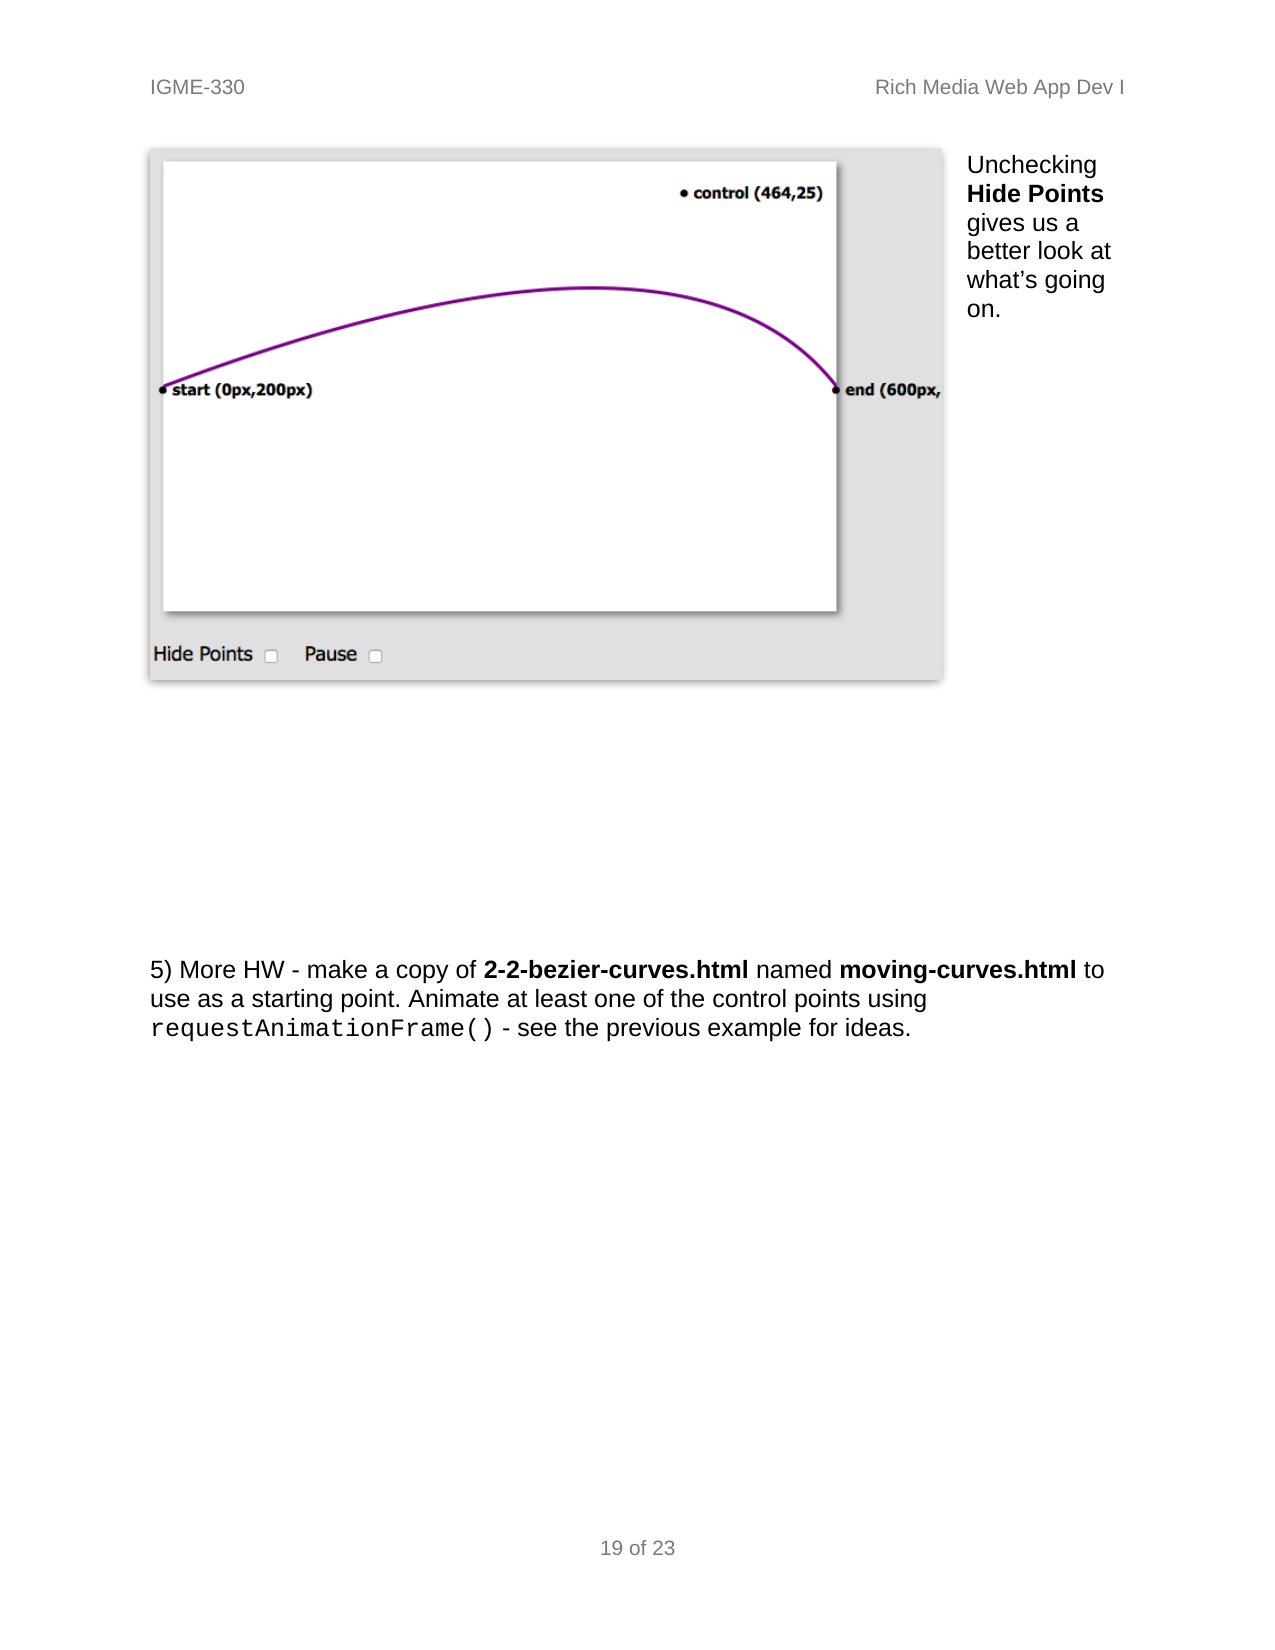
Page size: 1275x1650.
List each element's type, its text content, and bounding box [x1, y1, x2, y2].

text Unchecking Hide Points gives us a better look at what’s going on. [945, 150, 1125, 322]
text 5) More HW - make a copy of 2-2-bezier-curves.html named moving-curves.html to use as a starting point. Animate at least one of the control points using requestAnimationFrame() - see the previous example for ideas. [150, 955, 1125, 1043]
picture [150, 148, 942, 680]
